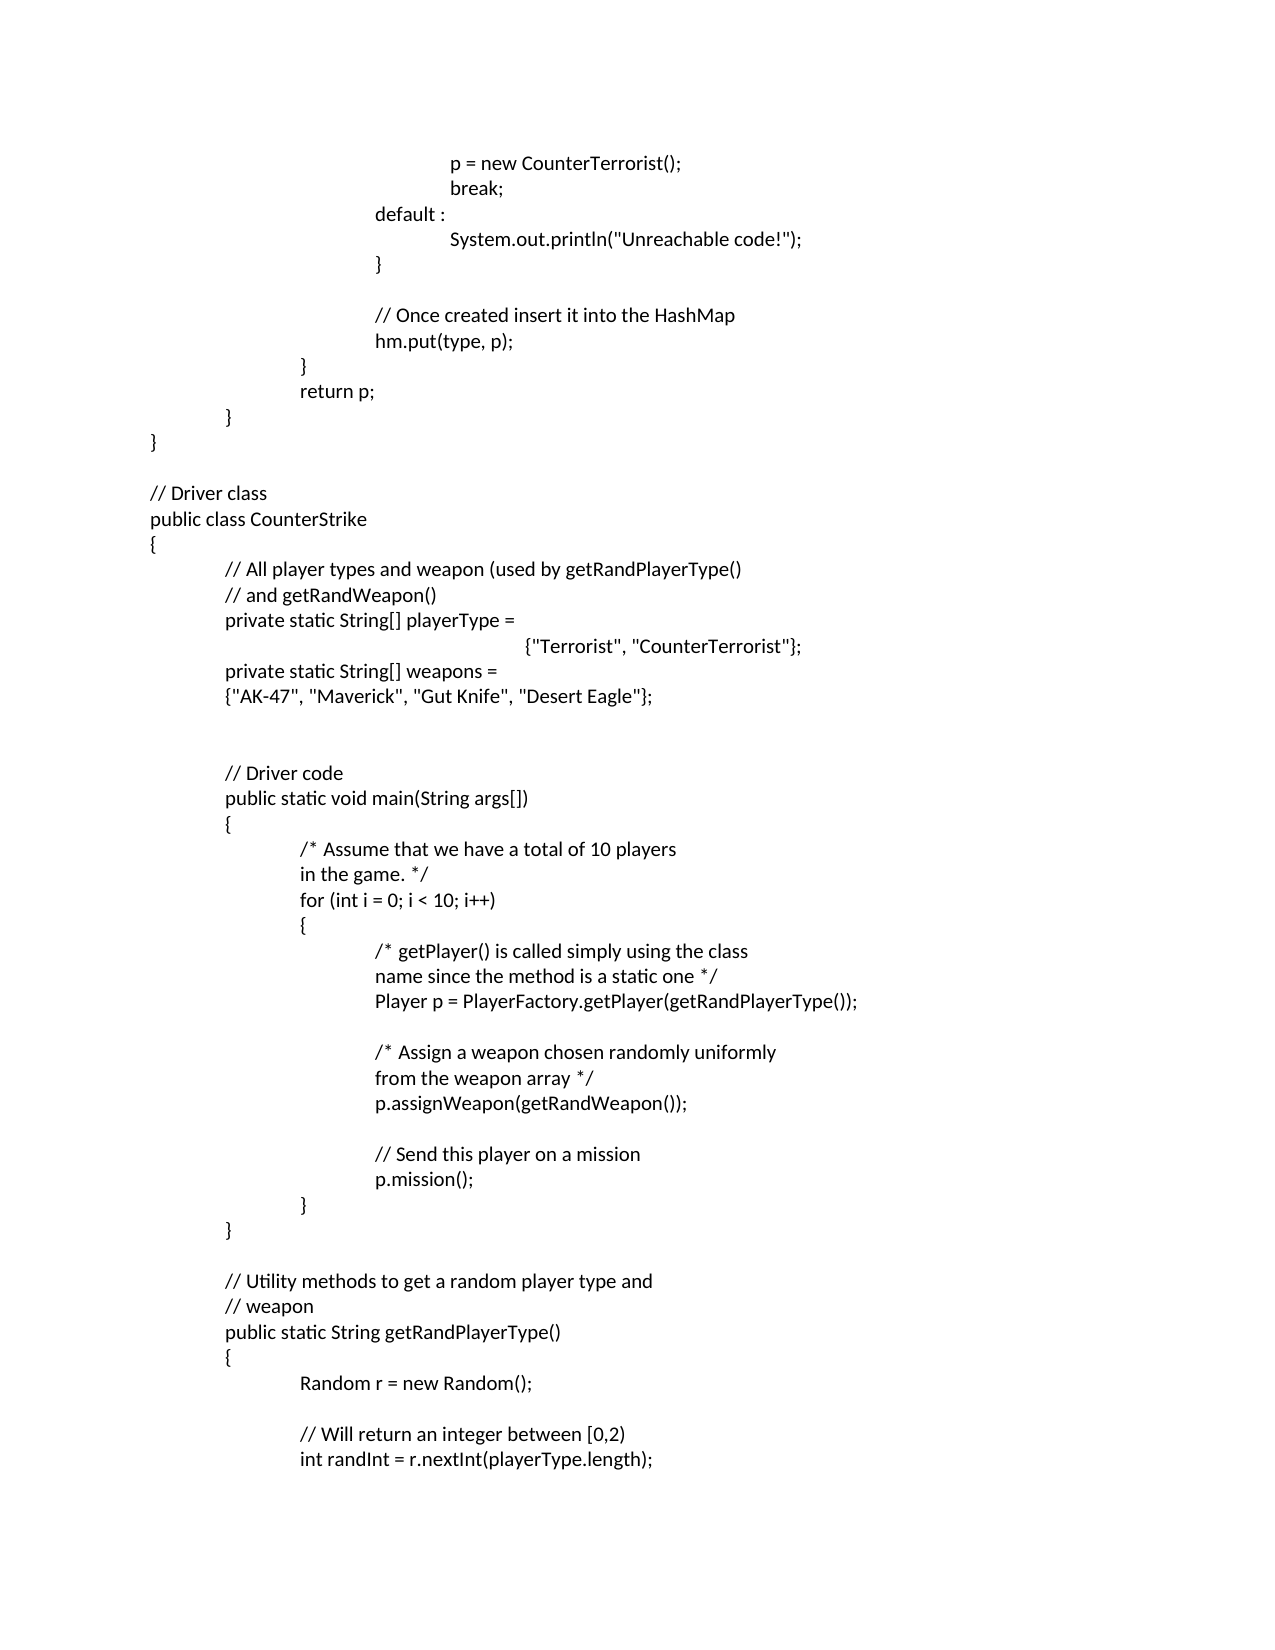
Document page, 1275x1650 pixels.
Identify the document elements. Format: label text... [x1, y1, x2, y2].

text /* getPlayer() is called simply using the class [150, 938, 1125, 963]
text name since the method is a static one */ [150, 963, 1125, 989]
text for (int i = 0; i < 10; i++) [150, 887, 1125, 912]
text p = new CounterTerrorist(); [150, 150, 1125, 175]
text Player p = PlayerFactory.getPlayer(getRandPlayerType()); [150, 989, 1125, 1014]
text System.out.println("Unreachable code!"); [150, 226, 1125, 252]
text private static String[] weapons = [150, 658, 1125, 684]
text p.assignWeapon(getRandWeapon()); [150, 1090, 1125, 1116]
text // Once created insert it into the HashMap [150, 302, 1125, 328]
text /* Assign a weapon chosen randomly uniformly [150, 1039, 1125, 1065]
text // weapon [150, 1294, 1125, 1319]
text p.mission(); [150, 1167, 1125, 1192]
text { [150, 531, 1125, 557]
text } [150, 252, 1125, 277]
text break; [150, 175, 1125, 201]
text // Send this player on a mission [150, 1141, 1125, 1167]
text {"AK-47", "Maverick", "Gut Knife", "Desert Eagle"}; [150, 684, 1125, 709]
text {"Terrorist", "CounterTerrorist"}; [150, 633, 1125, 658]
text } [150, 404, 1125, 429]
text public static void main(String args[]) [150, 785, 1125, 811]
text /* Assume that we have a total of 10 players [150, 836, 1125, 862]
text // Utility methods to get a random player type and [150, 1268, 1125, 1294]
text { [150, 811, 1125, 836]
text private static String[] playerType = [150, 607, 1125, 633]
text { [150, 912, 1125, 938]
text // All player types and weapon (used by getRandPlayerType() [150, 557, 1125, 582]
text } [150, 1192, 1125, 1217]
text // and getRandWeapon() [150, 582, 1125, 607]
text return p; [150, 379, 1125, 404]
text // Will return an integer between [0,2) [150, 1421, 1125, 1446]
text in the game. */ [150, 862, 1125, 887]
text { [150, 1344, 1125, 1370]
text public static String getRandPlayerType() [150, 1319, 1125, 1344]
text hm.put(type, p); [150, 328, 1125, 353]
text default : [150, 201, 1125, 226]
text int randInt = r.nextInt(playerType.length); [150, 1446, 1125, 1472]
text // Driver class [150, 480, 1125, 506]
text from the weapon array */ [150, 1065, 1125, 1090]
text } [150, 429, 1125, 455]
text Random r = new Random(); [150, 1370, 1125, 1395]
text } [150, 353, 1125, 379]
text // Driver code [150, 760, 1125, 785]
text public class CounterStrike [150, 506, 1125, 531]
text } [150, 1217, 1125, 1243]
